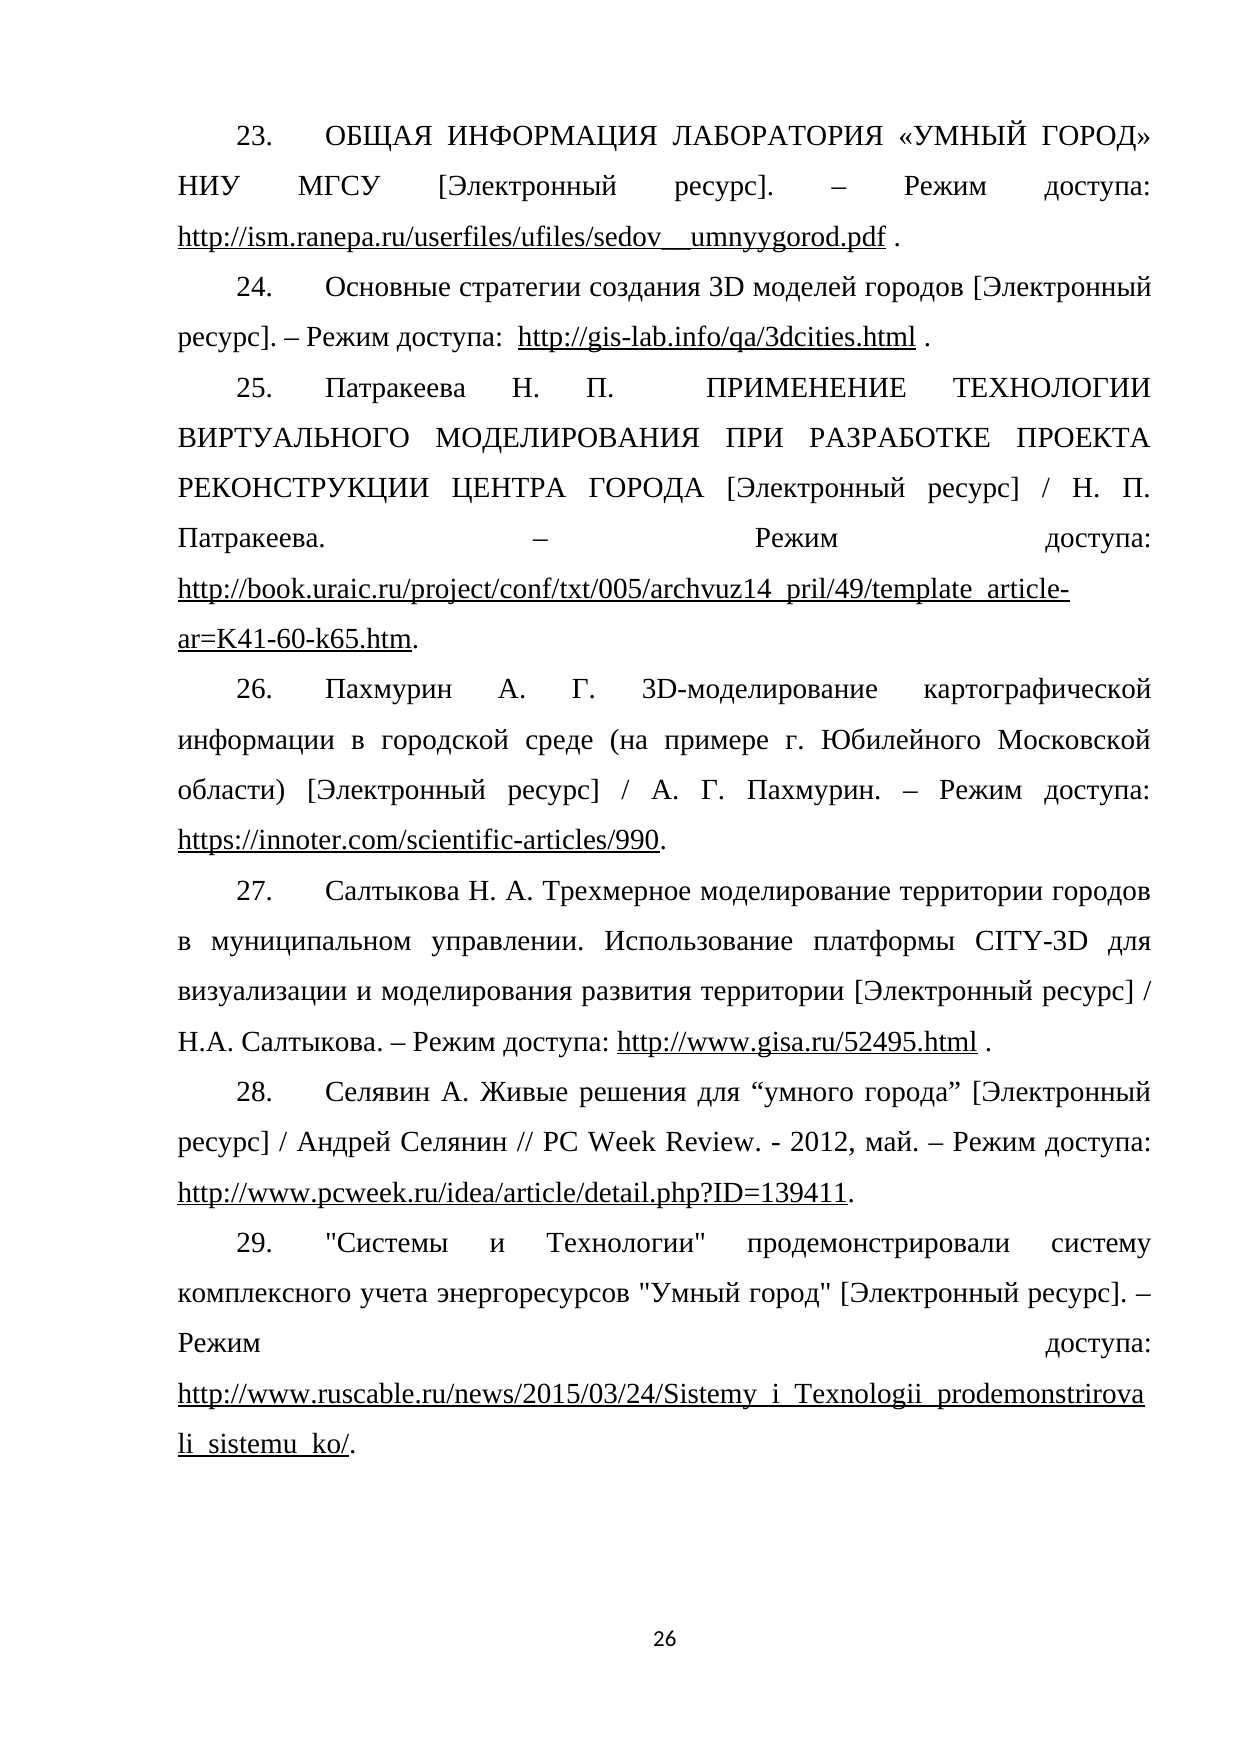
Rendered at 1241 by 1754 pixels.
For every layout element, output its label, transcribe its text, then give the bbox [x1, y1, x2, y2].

list Пахмурин А. Г. 3D-моделирование картографической информации в городской среде (на примере г. Юбилейного Московской области) [Электронный ресурс] / А. Г. Пахмурин. – Режим доступа: https://innoter.com/scientific-articles/990. [177, 672, 1152, 856]
list Салтыкова Н. А. Трехмерное моделирование территории городов в муниципальном управлении. Использование платформы CITY-3D для визуализации и моделирования развития территории [Электронный ресурс] / Н.А. Салтыкова. – Режим доступа: http://www.gisa.ru/52495.html . [177, 873, 1152, 923]
list ОБЩАЯ ИНФОРМАЦИЯ ЛАБОРАТОРИЯ «УМНЫЙ ГОРОД» НИУ МГСУ [Электронный ресурс]. – Режим доступа: http://ism.ranepa.ru/userfiles/ufiles/sedov__umnyygorod.pdf . [177, 118, 1152, 252]
list "Системы и Технологии" продемонстрировали систему комплексного учета энергоресурсов "Умный город" [Электронный ресурс]. – Режим доступа: http://www.ruscable.ru/news/2015/03/24/Sistemy_i_Texnologii_prodemonstrirovali_sistemu_ko/. [177, 1225, 1152, 1460]
list Основные стратегии создания 3D моделей городов [Электронный ресурс]. – Режим доступа: http://gis-lab.info/qa/3dcities.html . [177, 269, 1152, 353]
list Патракеева Н. П. ПРИМЕНЕНИЕ ТЕХНОЛОГИИ ВИРТУАЛЬНОГО МОДЕЛИРОВАНИЯ ПРИ РАЗРАБОТКЕ ПРОЕКТА РЕКОНСТРУКЦИИ ЦЕНТРА ГОРОДА [Электронный ресурс] / Н. П. Патракеева. – Режим доступа: http://book.uraic.ru/project/conf/txt/005/archvuz14_pril/49/template_article-ar=K41-60-k65.htm. [177, 370, 1152, 655]
list Салтыкова Н. А. Трехмерное моделирование территории городов в муниципальном управлении. Использование платформы CITY-3D для визуализации и моделирования развития территории [Электронный ресурс] / Н.А. Салтыкова. – Режим доступа: http://www.gisa.ru/52495.html . [177, 957, 1152, 1057]
list Селявин А. Живые решения для “умного города” [Электронный ресурс] / Андрей Селянин // PC Week Review. - 2012, май. – Режим доступа: http://www.pcweek.ru/idea/article/detail.php?ID=139411. [177, 1074, 1152, 1208]
